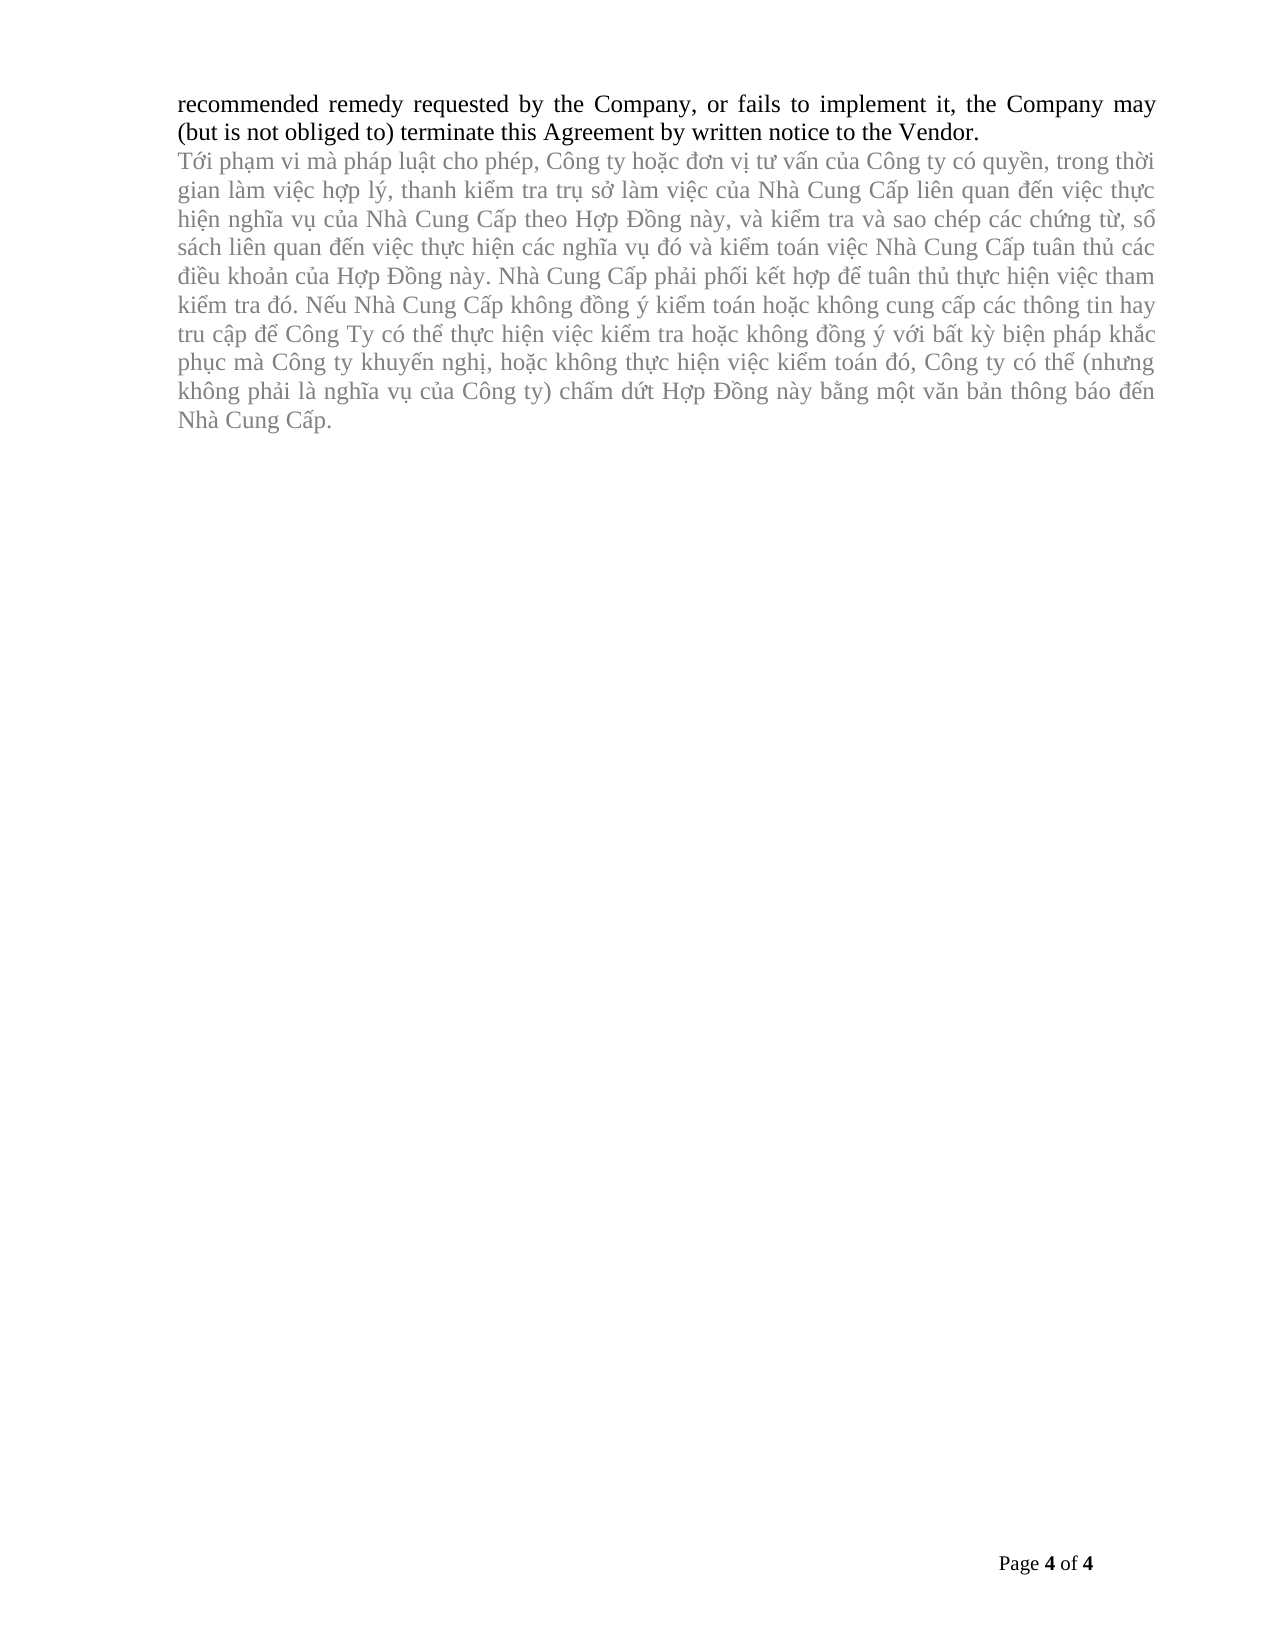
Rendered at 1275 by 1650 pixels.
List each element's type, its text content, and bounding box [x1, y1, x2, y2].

text Tới phạm vi mà pháp luật cho phép, Công ty hoặc đơn vị tư vấn của Công ty có quyền, trong thời gian làm việc hợp lý, thanh kiểm tra trụ sở làm việc của Nhà Cung Cấp liên quan đến việc thực hiện nghĩa vụ của Nhà Cung Cấp theo Hợp Đồng này, và kiểm tra và sao chép các chứng từ, sổ sách liên quan đến việc thực hiện các nghĩa vụ đó và kiểm toán việc Nhà Cung Cấp tuân thủ các điều khoản của Hợp Đồng này. Nhà Cung Cấp phải phối kết hợp để tuân thủ thực hiện việc tham kiểm tra đó. Nếu Nhà Cung Cấp không đồng ý kiểm toán hoặc không cung cấp các thông tin hay tru cập để Công Ty có thể thực hiện việc kiểm tra hoặc không đồng ý với bất kỳ biện pháp khắc phục mà Công ty khuyến nghị, hoặc không thực hiện việc kiểm toán đó, Công ty có thể (nhưng không phải là nghĩa vụ của Công ty) chấm dứt Hợp Đồng này bằng một văn bản thông báo đến Nhà Cung Cấp. [177, 146, 1157, 434]
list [118, 89, 1157, 146]
